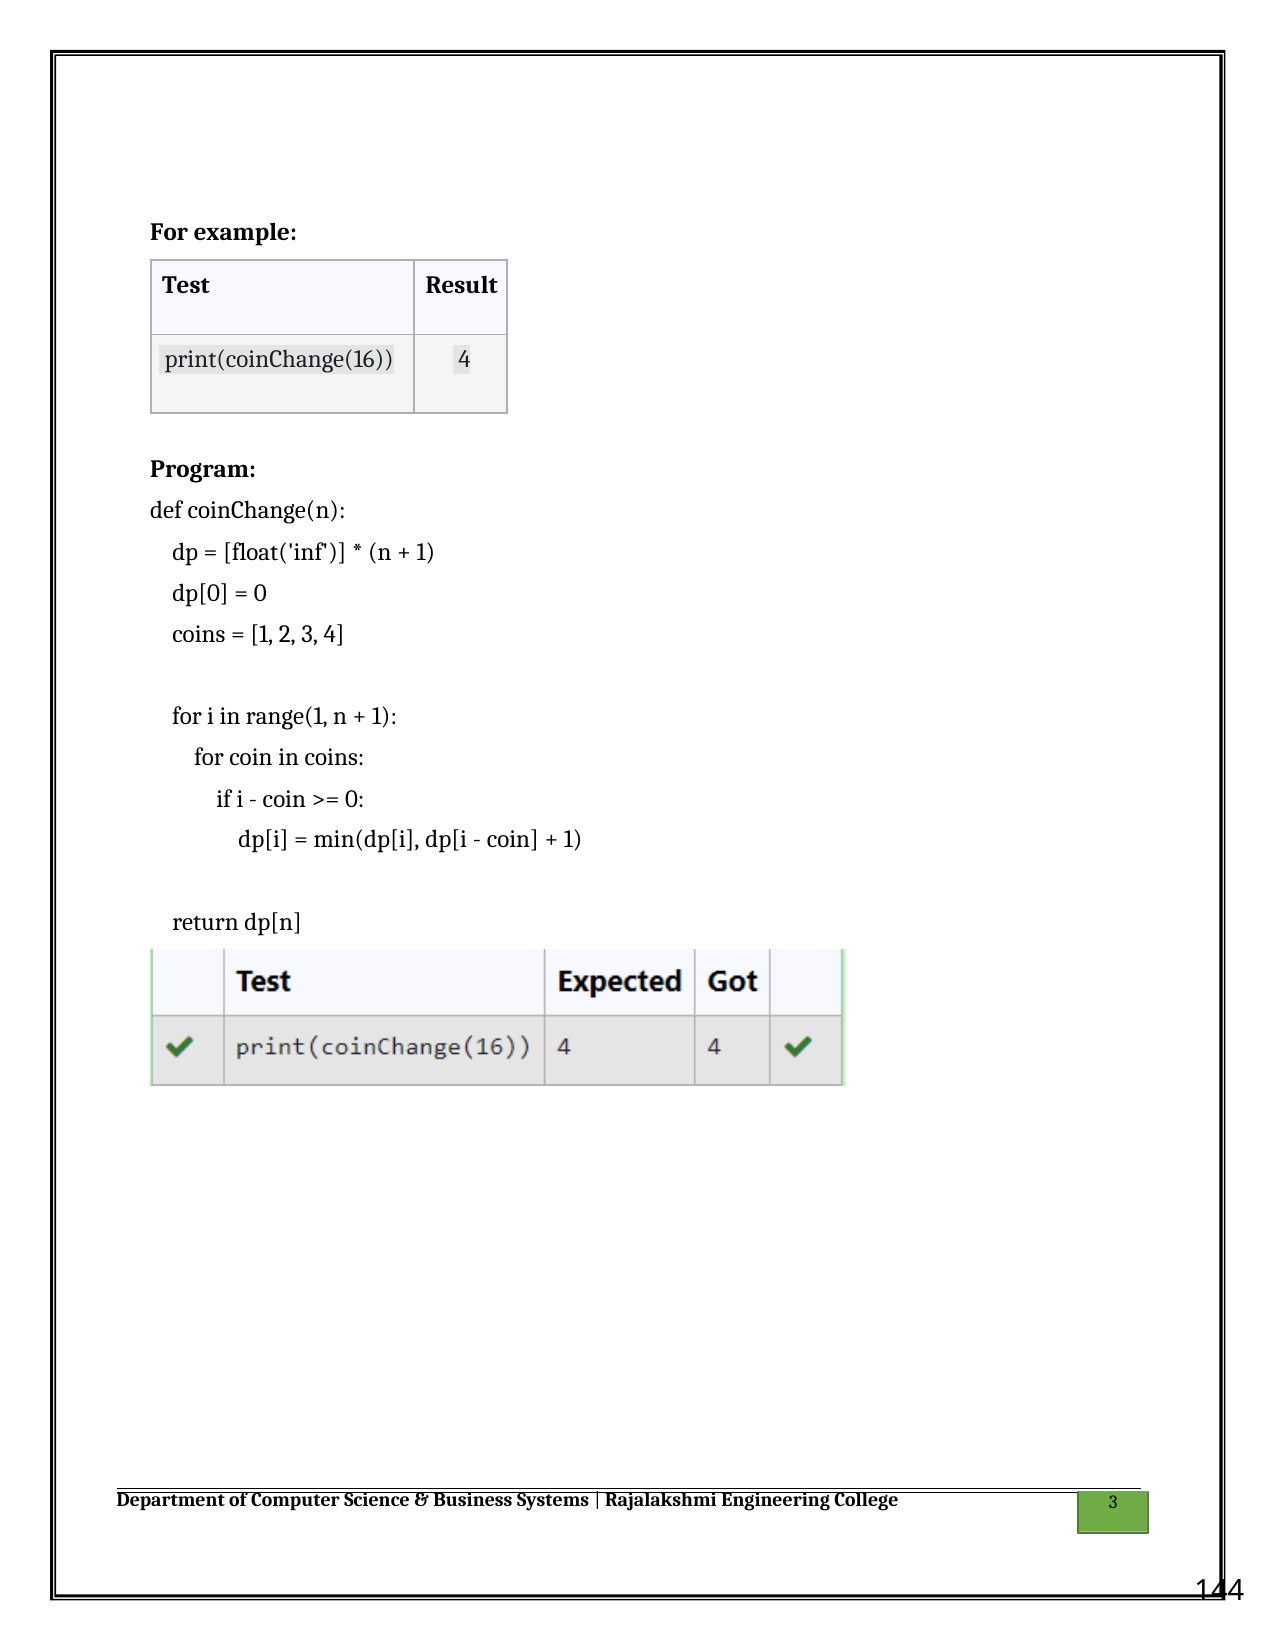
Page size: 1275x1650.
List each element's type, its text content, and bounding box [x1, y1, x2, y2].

text def coinChange(n): [150, 496, 1256, 525]
text dp[i] = min(dp[i], dp[i - coin] + 1) [238, 825, 1256, 854]
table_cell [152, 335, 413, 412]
picture [150, 949, 846, 1086]
text Program: [150, 455, 1256, 484]
text dp = [float('inf')] * (n + 1) dp[0] = 0 [172, 537, 445, 607]
subtitle For example: [150, 218, 1256, 247]
subtitle 144 [39, 1569, 1244, 1608]
text coins = [1, 2, 3, 4] [172, 619, 1256, 649]
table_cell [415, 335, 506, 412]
text if i - coin >= 0: [216, 784, 1256, 813]
text for i in range(1, n + 1): for coin in coins: [172, 702, 413, 772]
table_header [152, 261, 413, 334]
text return dp[n] [172, 908, 1256, 937]
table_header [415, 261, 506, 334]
